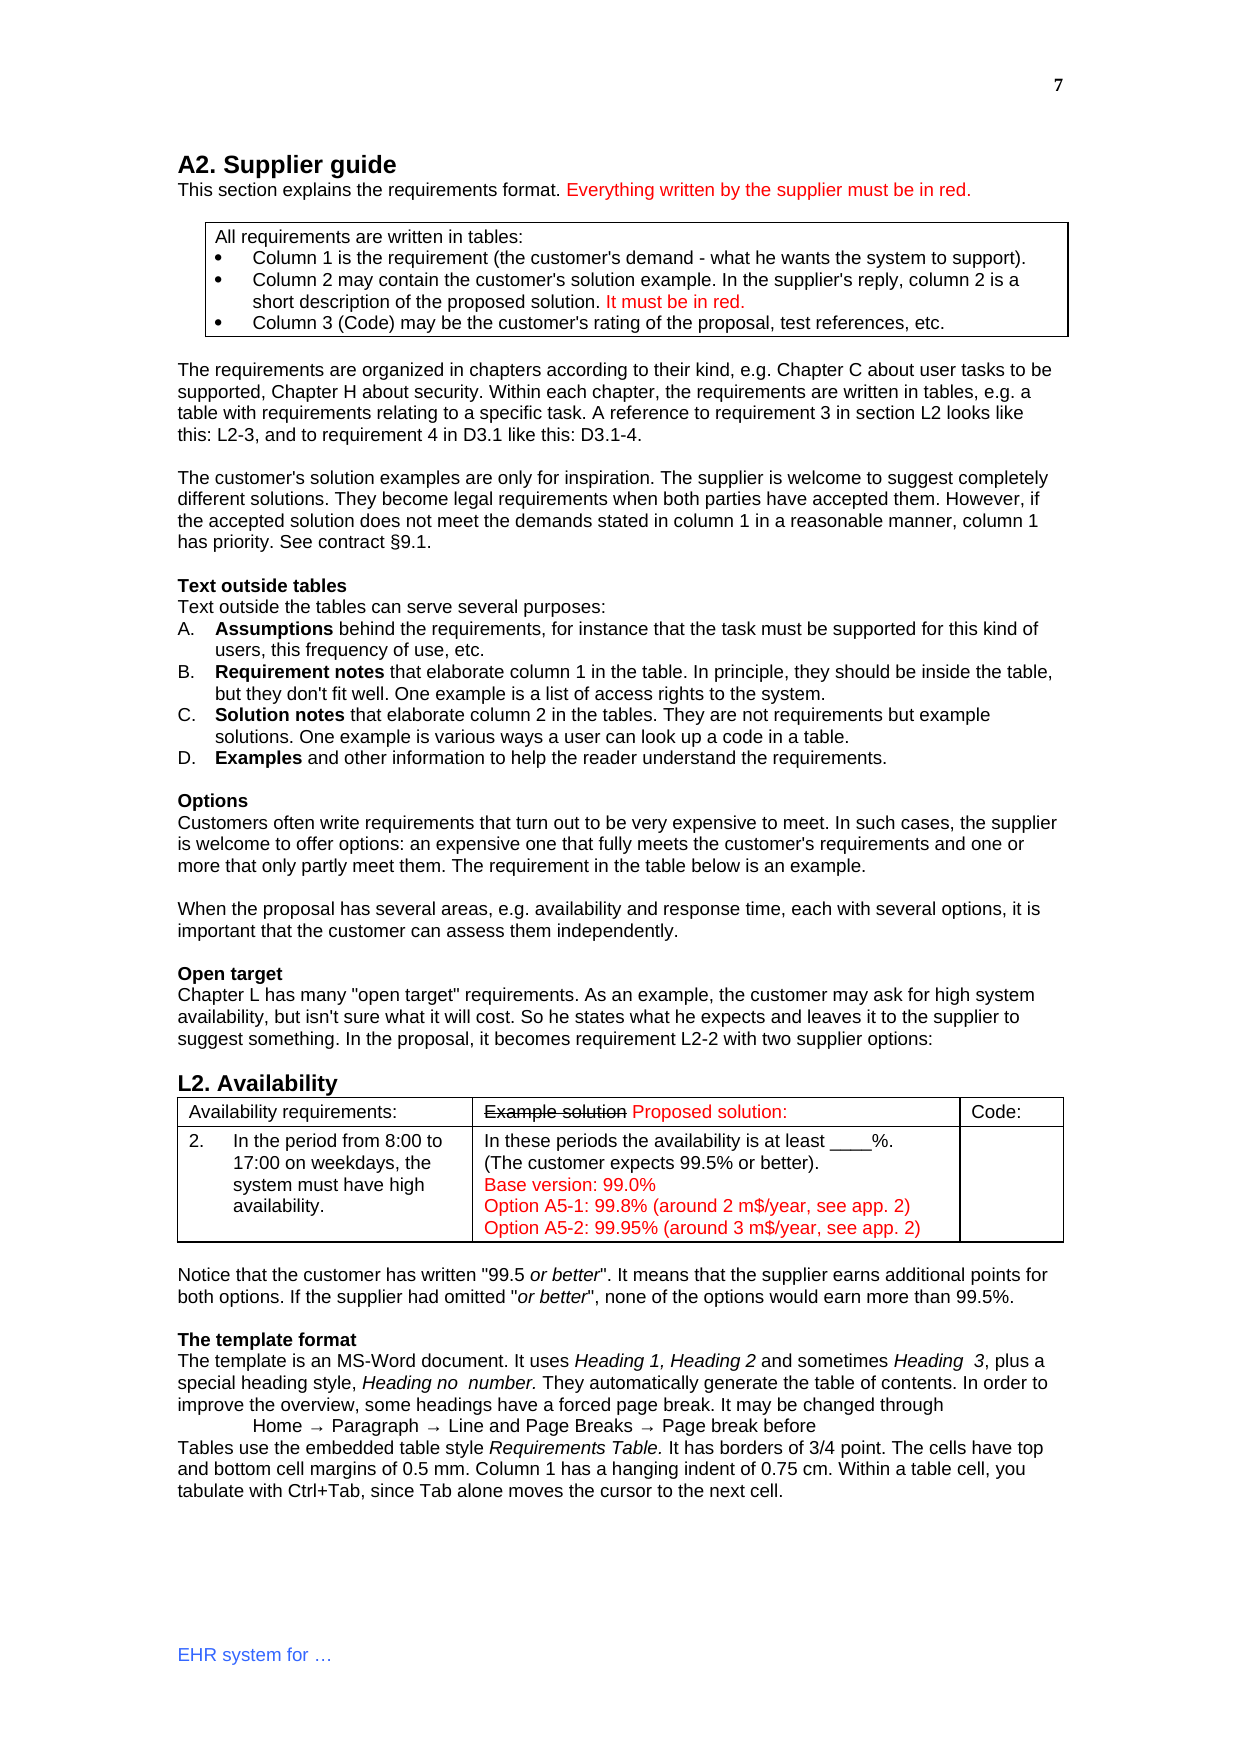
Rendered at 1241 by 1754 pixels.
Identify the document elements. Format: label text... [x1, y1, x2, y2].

text Text outside tables [177, 574, 1063, 596]
text When the proposal has several areas, e.g. availability and response time, each with several options, it is important that the customer can assess them independently. [177, 898, 1063, 941]
list Column 1 is the requirement (the customer's demand - what he wants the system to support). [206, 243, 1067, 265]
table_cell 2. In the period from 8:00 to 17:00 on weekdays, the system must have high availability. [178, 1127, 472, 1241]
list Column 2 may contain the customer's solution example. In the supplier's reply, column 2 is a short description of the proposed solution. It must be in red. [206, 265, 1067, 308]
text Options [177, 790, 1063, 812]
text Text outside the tables can serve several purposes: [177, 596, 1063, 618]
list Solution notes that elaborate column 2 in the tables. They are not requirements but example solutions. One example is various ways a user can look up a code in a table. [177, 704, 1063, 747]
table_cell In these periods the availability is at least ____%. (The customer expects 99.5% or better). Base version: 99.0% Option A5-1: 99.8% (around 2 m$/year, see app. 2) Option A5-2: 99.95% (around 3 m$/year, see app. 2) [473, 1127, 959, 1241]
text The requirements are organized in chapters according to their kind, e.g. Chapter C about user tasks to be supported, Chapter H about security. Within each chapter, the requirements are written in tables, e.g. a table with requirements relating to a specific task. A reference to requirement 3 in section L2 looks like this: L2-3, and to requirement 4 in D3.1 like this: D3.1-4. [177, 359, 1063, 445]
text Open target [177, 963, 1063, 984]
text All requirements are written in tables: [206, 223, 1067, 243]
list Requirement notes that elaborate column 1 in the table. In principle, they should be inside the table, but they don't fit well. One example is a list of access rights to the system. [177, 661, 1063, 704]
subtitle Supplier guide [177, 150, 1063, 179]
text Notice that the customer has written "99.5 or better". It means that the supplier earns additional points for both options. If the supplier had omitted "or better", none of the options would earn more than 99.5%. [177, 1264, 1063, 1307]
table_cell [961, 1127, 1063, 1241]
text Customers often write requirements that turn out to be very expensive to meet. In such cases, the supplier is welcome to offer options: an expensive one that fully meets the customer's requirements and one or more that only partly meet them. The requirement in the table below is an example. [177, 812, 1063, 876]
text The template is an MS-Word document. It uses Heading 1, Heading 2 and sometimes Heading 3, plus a special heading style, Heading no number. They automatically generate the table of contents. In order to improve the overview, some headings have a forced page break. It may be changed through [177, 1350, 1063, 1415]
list Column 3 (Code) may be the customer's rating of the proposal, test references, etc. [206, 308, 1067, 336]
table_header Availability requirements: [178, 1098, 472, 1126]
table_header Code: [961, 1098, 1063, 1126]
text Tables use the embedded table style Requirements Table. It has borders of 3/4 point. The cells have top and bottom cell margins of 0.5 mm. Column 1 has a hanging indent of 0.75 cm. Within a table cell, you tabulate with Ctrl+Tab, since Tab alone moves the cursor to the next cell. [177, 1437, 1063, 1501]
list Examples and other information to help the reader understand the requirements. [177, 747, 1063, 768]
text The customer's solution examples are only for inspiration. The supplier is welcome to suggest completely different solutions. They become legal requirements when both parties have accepted them. However, if the accepted solution does not meet the demands stated in column 1 in a reasonable manner, column 1 has priority. See contract §9.1. [177, 467, 1063, 553]
table_header Example solution Proposed solution: [473, 1098, 959, 1126]
text The template format [177, 1329, 1063, 1350]
text Chapter L has many "open target" requirements. As an example, the customer may ask for high system availability, but isn't sure what it will cost. So he states what he expects and leaves it to the supplier to suggest something. In the proposal, it becomes requirement L2-2 with two supplier options: [177, 984, 1063, 1049]
list Assumptions behind the requirements, for instance that the task must be supported for this kind of users, this frequency of use, etc. [177, 618, 1063, 661]
text Home → Paragraph → Line and Page Breaks → Page break before [177, 1415, 1063, 1437]
text L2. Availability [177, 1070, 1063, 1097]
text This section explains the requirements format. Everything written by the supplier must be in red. [177, 179, 1063, 200]
